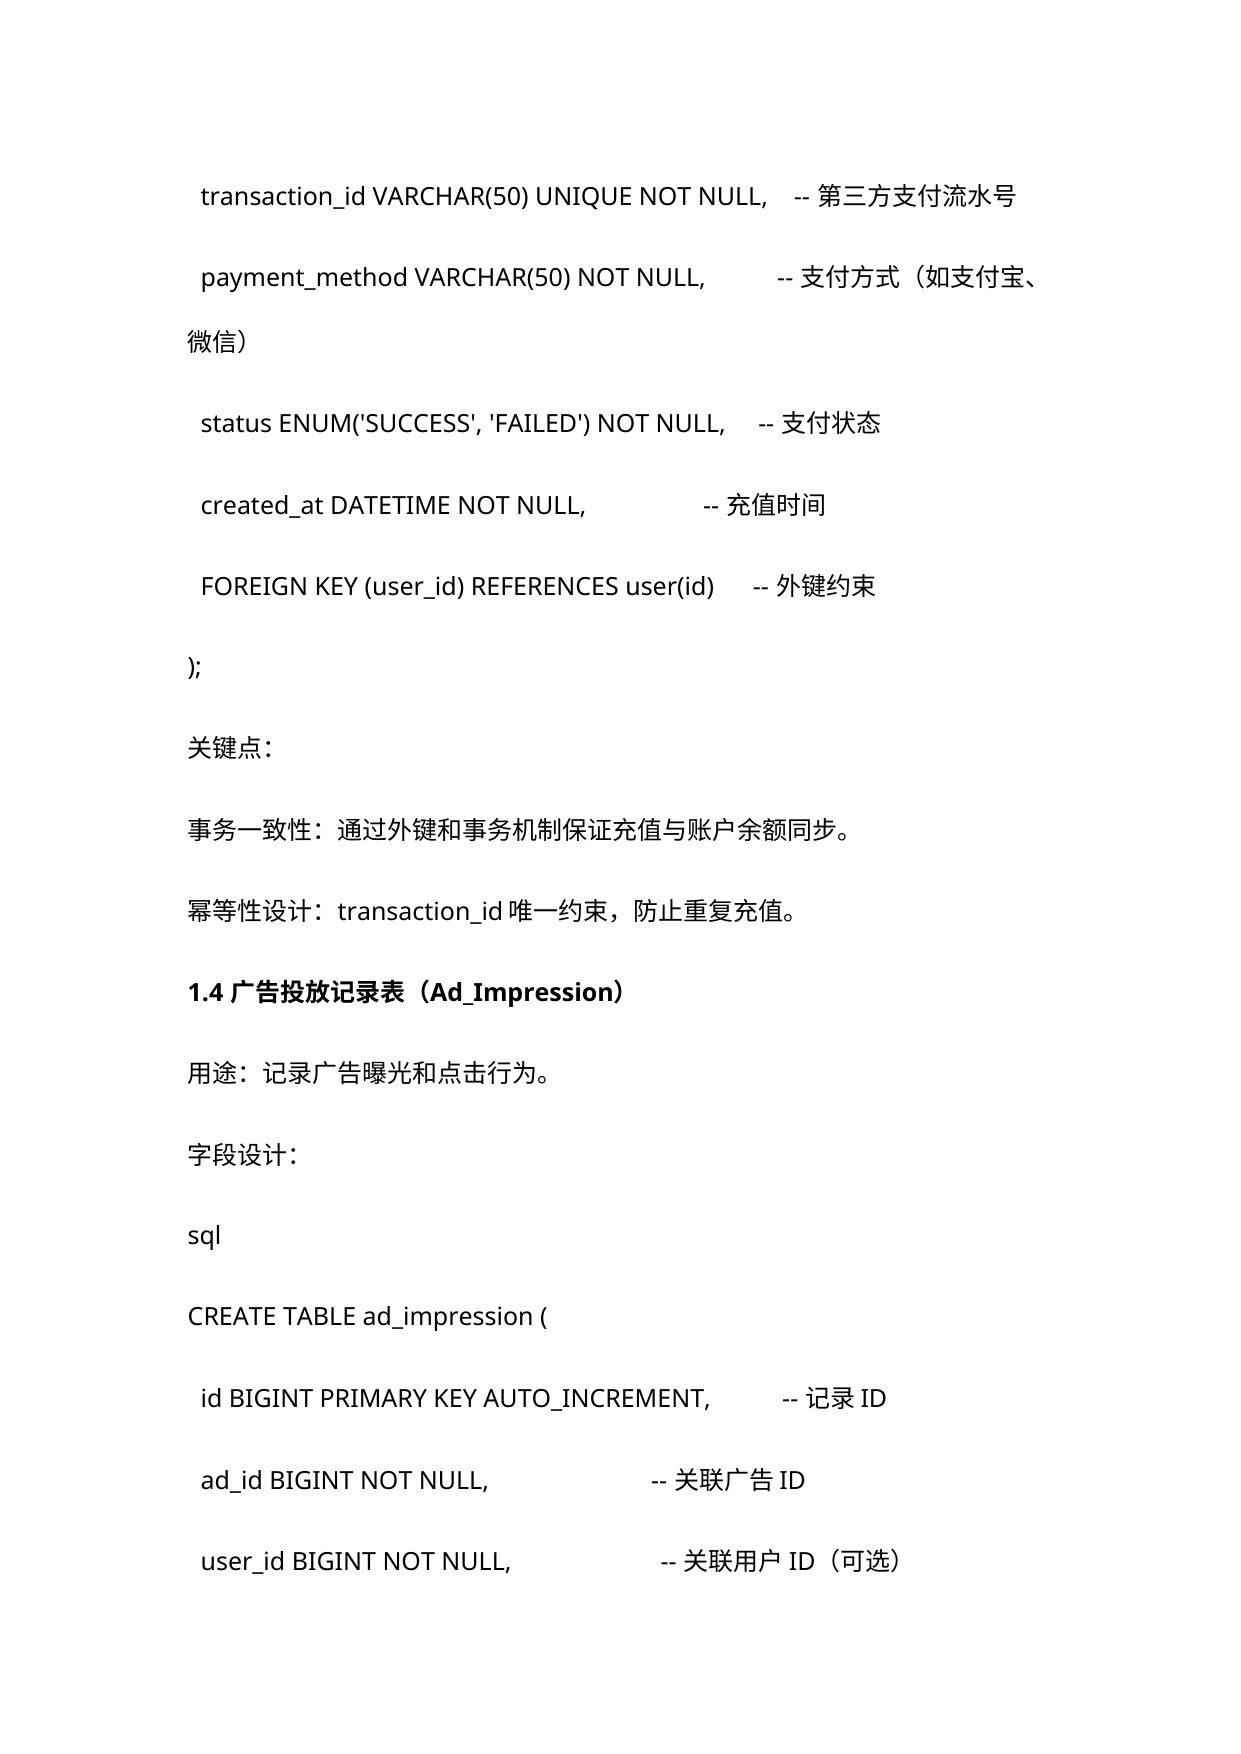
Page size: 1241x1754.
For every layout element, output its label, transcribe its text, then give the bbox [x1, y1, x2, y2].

text created_at DATETIME NOT NULL, -- 充值时间 [187, 471, 1053, 536]
text transaction_id VARCHAR(50) UNIQUE NOT NULL, -- 第三方支付流水号 [187, 162, 1053, 227]
text 关键点： [187, 714, 1053, 779]
text payment_method VARCHAR(50) NOT NULL, -- 支付方式（如支付宝、微信） [187, 243, 1053, 373]
text sql [187, 1202, 1053, 1267]
text 用途：记录广告曝光和点击行为。 [187, 1039, 1053, 1104]
text ); [187, 633, 1053, 698]
text status ENUM('SUCCESS', 'FAILED') NOT NULL, -- 支付状态 [187, 389, 1053, 454]
text 幂等性设计：transaction_id唯一约束，防止重复充值。 [187, 877, 1053, 942]
text user_id BIGINT NOT NULL, -- 关联用户ID（可选） [187, 1527, 1053, 1592]
text id BIGINT PRIMARY KEY AUTO_INCREMENT, -- 记录ID [187, 1364, 1053, 1429]
text 字段设计： [187, 1121, 1053, 1186]
text 事务一致性：通过外键和事务机制保证充值与账户余额同步。 [187, 796, 1053, 861]
text FOREIGN KEY (user_id) REFERENCES user(id) -- 外键约束 [187, 552, 1053, 617]
text CREATE TABLE ad_impression ( [187, 1283, 1053, 1348]
text ad_id BIGINT NOT NULL, -- 关联广告ID [187, 1446, 1053, 1511]
text 1.4 广告投放记录表（Ad_Impression） [187, 958, 1053, 1023]
